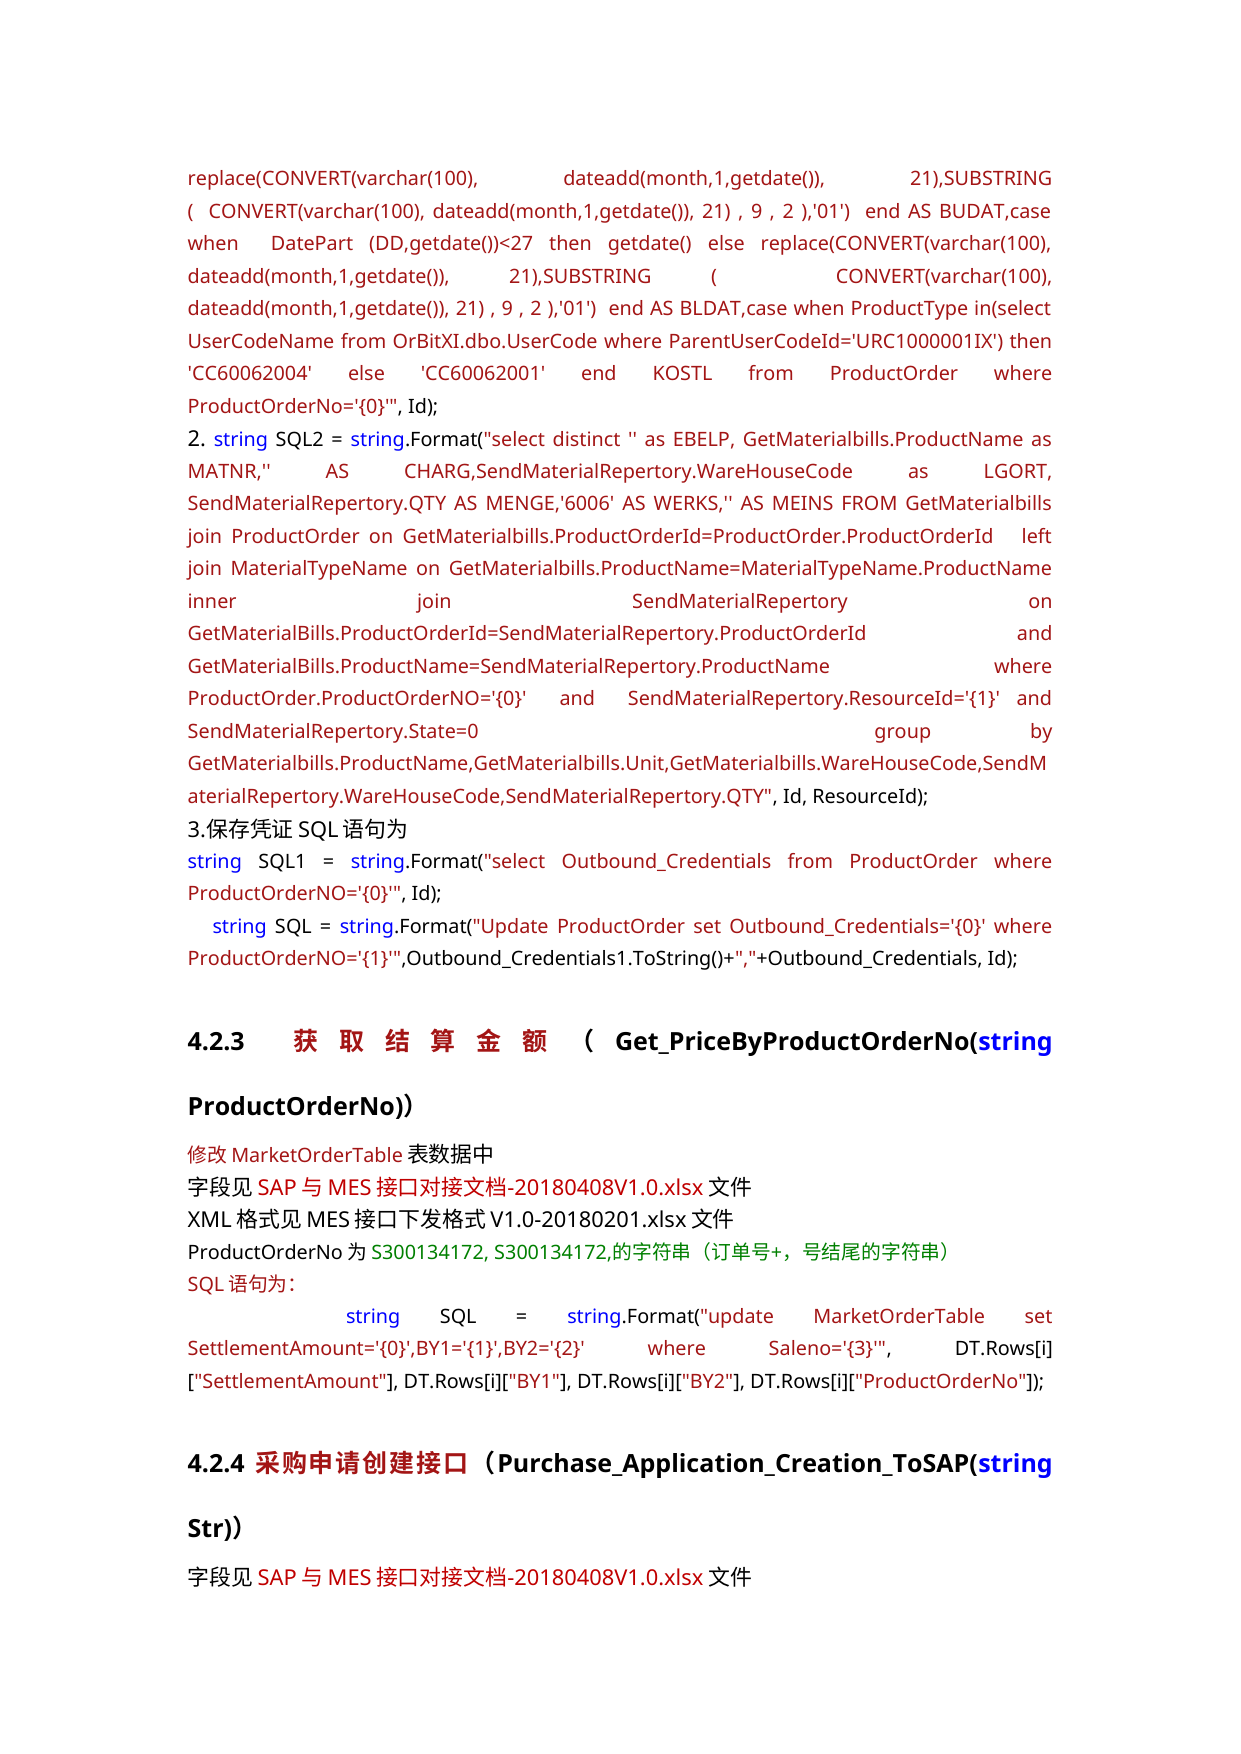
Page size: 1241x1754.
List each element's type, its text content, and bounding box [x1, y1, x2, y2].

text 4.2.3 获取结算金额（Get_PriceByProductOrderNo(string ProductOrderNo)） [187, 1007, 1053, 1137]
text 2. string SQL2 = string.Format("select distinct '' as EBELP, GetMaterialbills.ProductName as MATNR,'' AS CHARG,SendMaterialRepertory.WareHouseCode as LGORT, SendMaterialRepertory.QTY AS MENGE,'6006' AS WERKS,'' AS MEINS FROM GetMaterialbills join ProductOrder on GetMaterialbills.ProductOrderId=ProductOrder.ProductOrderId left join MaterialTypeName on GetMaterialbills.ProductName=MaterialTypeName.ProductName inner join SendMaterialRepertory on GetMaterialBills.ProductOrderId=SendMaterialRepertory.ProductOrderId and GetMaterialBills.ProductName=SendMaterialRepertory.ProductName where ProductOrder.ProductOrderNO='{0}' and SendMaterialRepertory.ResourceId='{1}' and SendMaterialRepertory.State=0 group by GetMaterialbills.ProductName,GetMaterialbills.Unit,GetMaterialbills.WareHouseCode,SendMaterialRepertory.WareHouseCode,SendMaterialRepertory.QTY", Id, ResourceId); [187, 580, 1053, 812]
text 4.2.4 采购申请创建接口（Purchase_Application_Creation_ToSAP(string Str)） [187, 1429, 1053, 1559]
text 2. string SQL2 = string.Format("select distinct '' as EBELP, GetMaterialbills.ProductName as MATNR,'' AS CHARG,SendMaterialRepertory.WareHouseCode as LGORT, SendMaterialRepertory.QTY AS MENGE,'6006' AS WERKS,'' AS MEINS FROM GetMaterialbills join ProductOrder on GetMaterialbills.ProductOrderId=ProductOrder.ProductOrderId left join MaterialTypeName on GetMaterialbills.ProductName=MaterialTypeName.ProductName inner join SendMaterialRepertory on GetMaterialBills.ProductOrderId=SendMaterialRepertory.ProductOrderId and GetMaterialBills.ProductName=SendMaterialRepertory.ProductName where ProductOrder.ProductOrderNO='{0}' and SendMaterialRepertory.ResourceId='{1}' and SendMaterialRepertory.State=0 group by GetMaterialbills.ProductName,GetMaterialbills.Unit,GetMaterialbills.WareHouseCode,SendMaterialRepertory.WareHouseCode,SendMaterialRepertory.QTY", Id, ResourceId); [187, 422, 1053, 546]
text 字段见SAP与MES接口对接文档-20180408V1.0.xlsx文件 [187, 1169, 1053, 1202]
text 修改MarketOrderTable表数据中 [187, 1137, 1053, 1169]
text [187, 162, 1053, 239]
text string SQL1 = string.Format("select Outbound_Credentials from ProductOrder where ProductOrderNO='{0}'", Id); [187, 844, 1053, 909]
text string SQL = string.Format("Update ProductOrder set Outbound_Credentials='{0}' where ProductOrderNO='{1}'",Outbound_Credentials1.ToString()+","+Outbound_Credentials, Id); [187, 909, 1053, 974]
text SQL语句为： [187, 1267, 1053, 1299]
text string SQL = string.Format("update MarketOrderTable set SettlementAmount='{0}',BY1='{1}',BY2='{2}' where Saleno='{3}'", DT.Rows[i]["SettlementAmount"], DT.Rows[i]["BY1"], DT.Rows[i]["BY2"], DT.Rows[i]["ProductOrderNo"]); [187, 1299, 1053, 1397]
text XML格式见MES接口下发格式V1.0-20180201.xlsx文件 [187, 1202, 1053, 1234]
text 字段见SAP与MES接口对接文档-20180408V1.0.xlsx文件 [187, 1559, 1053, 1592]
text 3.保存凭证SQL语句为 [187, 812, 1053, 844]
text ProductOrderNo为 S300134172, S300134172,的字符串（订单号+，号结尾的字符串） [187, 1234, 1053, 1267]
